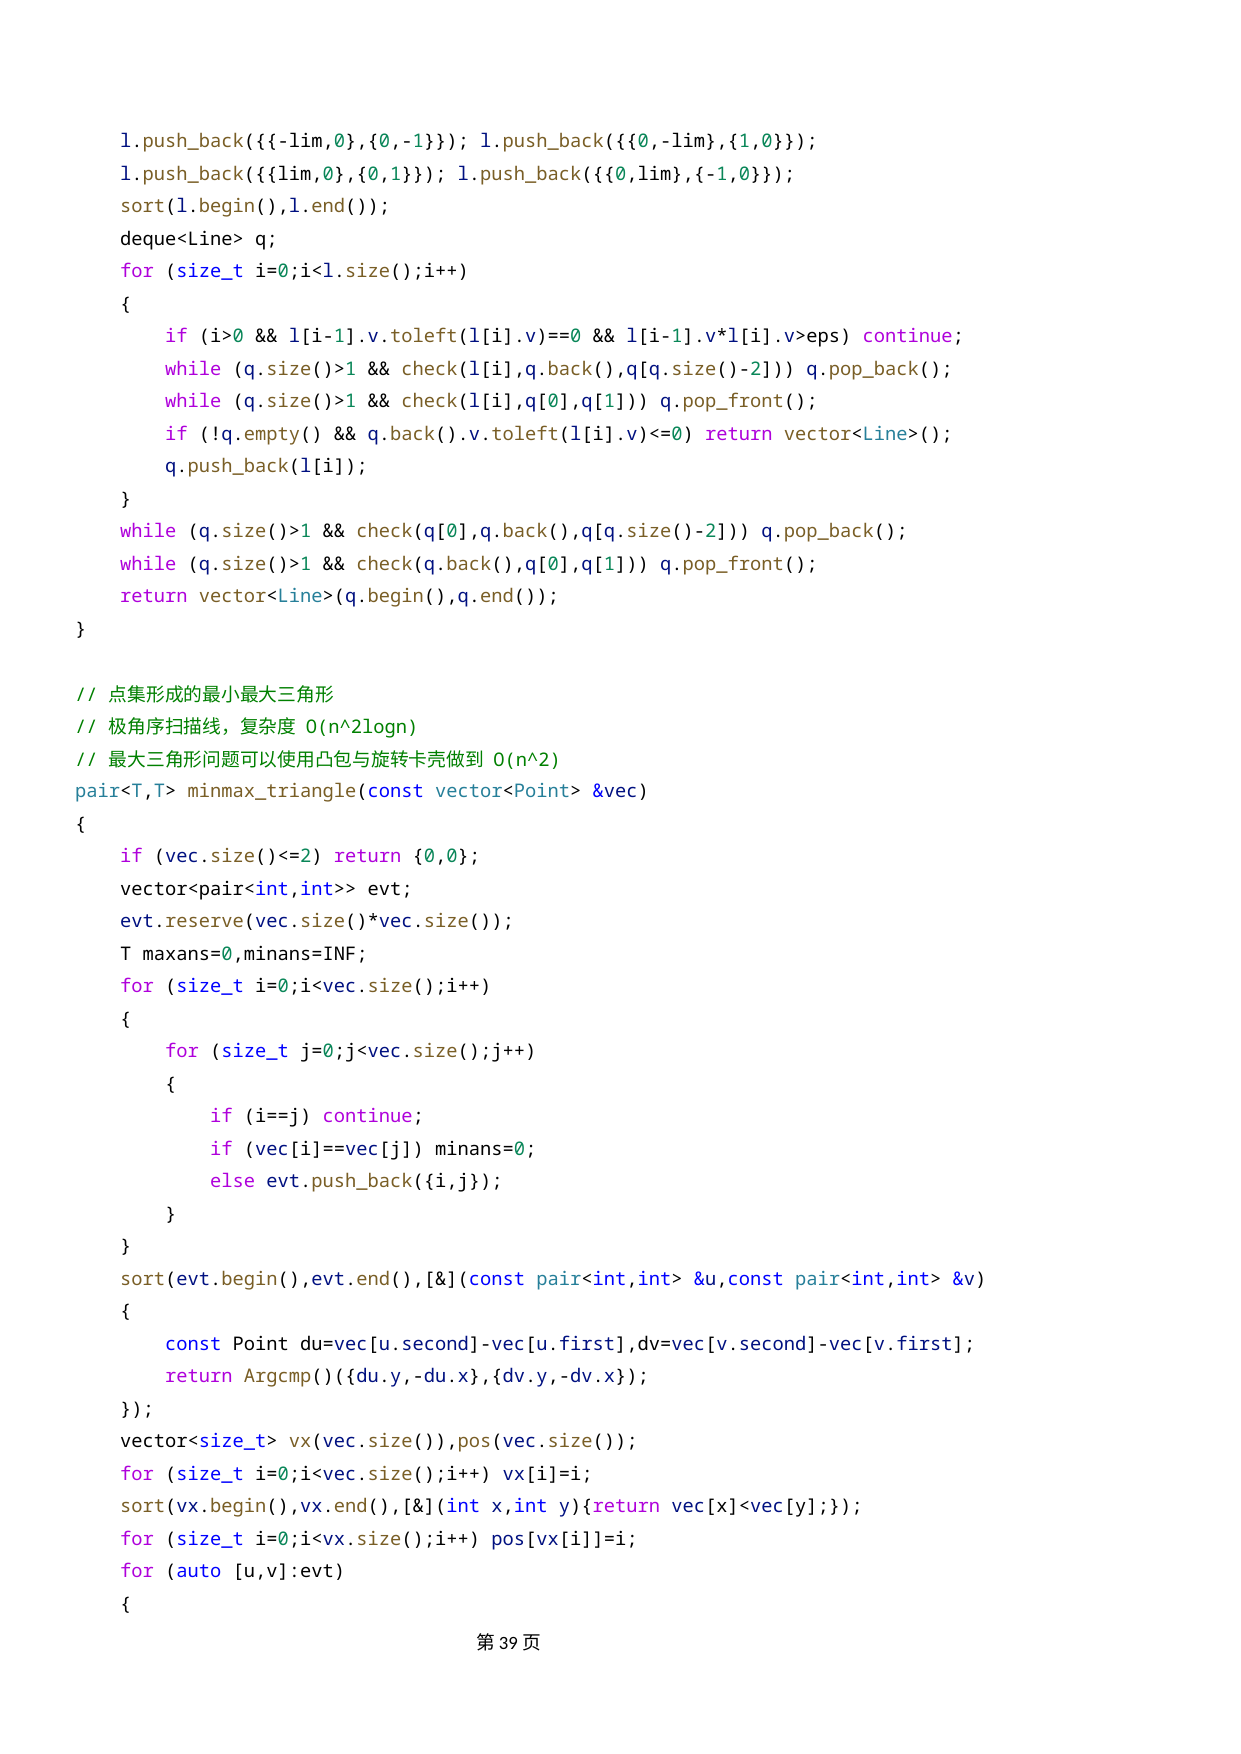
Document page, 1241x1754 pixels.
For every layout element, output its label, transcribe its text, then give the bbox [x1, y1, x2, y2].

text deque<Line> q; [75, 222, 1177, 254]
text else evt.push_back({i,j}); [75, 1164, 1177, 1197]
text // 最大三角形问题可以使用凸包与旋转卡壳做到 O(n^2) [75, 742, 1177, 774]
text sort(evt.begin(),evt.end(),[&](const pair<int,int> &u,const pair<int,int> &v) [75, 1262, 1177, 1294]
text pair<T,T> minmax_triangle(const vector<Point> &vec) [75, 774, 1177, 807]
text if (i>0 && l[i-1].v.toleft(l[i].v)==0 && l[i-1].v*l[i].v>eps) continue; [75, 319, 1177, 352]
text while (q.size()>1 && check(q.back(),q[0],q[1])) q.pop_front(); [75, 547, 1177, 579]
text if (i==j) continue; [75, 1099, 1177, 1132]
text { [75, 1587, 1177, 1619]
text vector<pair<int,int>> evt; [75, 872, 1177, 904]
text sort(vx.begin(),vx.end(),[&](int x,int y){return vec[x]<vec[y];}); [75, 1489, 1177, 1522]
text l.push_back({{lim,0},{0,1}}); l.push_back({{0,lim},{-1,0}}); [75, 157, 1177, 189]
text while (q.size()>1 && check(l[i],q[0],q[1])) q.pop_front(); [75, 384, 1177, 417]
text return Argcmp()({du.y,-du.x},{dv.y,-dv.x}); [75, 1359, 1177, 1392]
text while (q.size()>1 && check(l[i],q.back(),q[q.size()-2])) q.pop_back(); [75, 352, 1177, 384]
text T maxans=0,minans=INF; [75, 937, 1177, 969]
text return vector<Line>(q.begin(),q.end()); [75, 579, 1177, 612]
text // 极角序扫描线，复杂度 O(n^2logn) [75, 709, 1177, 742]
text vector<size_t> vx(vec.size()),pos(vec.size()); [75, 1424, 1177, 1457]
text { [75, 1002, 1177, 1034]
text }); [75, 1392, 1177, 1424]
text for (auto [u,v]:evt) [75, 1554, 1177, 1587]
text for (size_t i=0;i<l.size();i++) [75, 254, 1177, 287]
text for (size_t i=0;i<vx.size();i++) pos[vx[i]]=i; [75, 1522, 1177, 1554]
text { [75, 1067, 1177, 1099]
text { [75, 807, 1177, 839]
text for (size_t j=0;j<vec.size();j++) [75, 1034, 1177, 1067]
text // 点集形成的最小最大三角形 [75, 677, 1177, 709]
text } [75, 1197, 1177, 1229]
text for (size_t i=0;i<vec.size();i++) vx[i]=i; [75, 1457, 1177, 1489]
text l.push_back({{-lim,0},{0,-1}}); l.push_back({{0,-lim},{1,0}}); [75, 124, 1177, 157]
text const Point du=vec[u.second]-vec[u.first],dv=vec[v.second]-vec[v.first]; [75, 1327, 1177, 1359]
text } [75, 612, 1177, 644]
text } [75, 1229, 1177, 1262]
text sort(l.begin(),l.end()); [75, 189, 1177, 222]
text { [75, 287, 1177, 319]
text evt.reserve(vec.size()*vec.size()); [75, 904, 1177, 937]
text if (vec.size()<=2) return {0,0}; [75, 839, 1177, 872]
text while (q.size()>1 && check(q[0],q.back(),q[q.size()-2])) q.pop_back(); [75, 514, 1177, 547]
text { [75, 1294, 1177, 1327]
text } [75, 482, 1177, 514]
text if (!q.empty() && q.back().v.toleft(l[i].v)<=0) return vector<Line>(); [75, 417, 1177, 449]
text for (size_t i=0;i<vec.size();i++) [75, 969, 1177, 1002]
text q.push_back(l[i]); [75, 449, 1177, 482]
text if (vec[i]==vec[j]) minans=0; [75, 1132, 1177, 1164]
